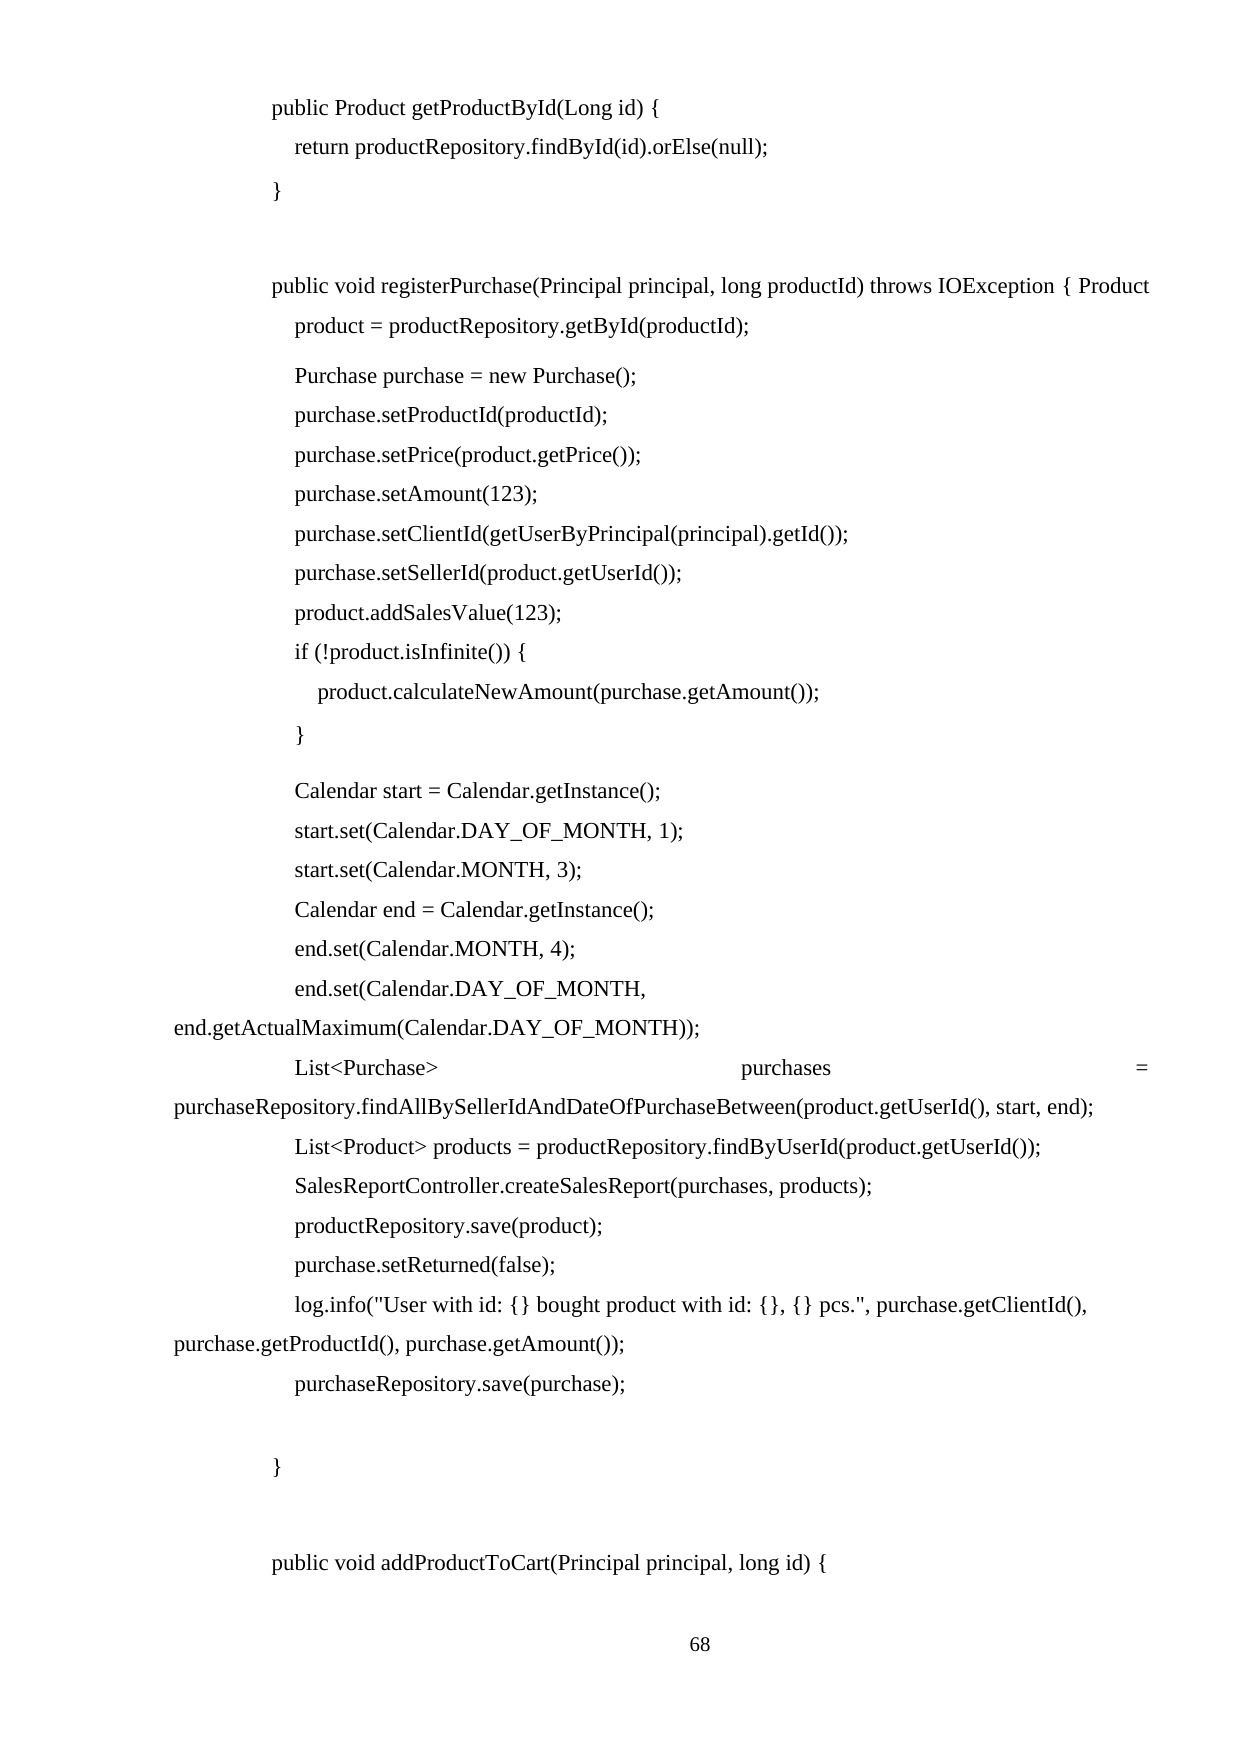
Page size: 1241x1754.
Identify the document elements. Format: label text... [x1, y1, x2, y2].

text product.calculateNewAmount(purchase.getAmount()); [317, 678, 1154, 704]
text product.addSalesValue(123); [294, 599, 1154, 625]
text } [173, 177, 1154, 203]
text purchase.setClientId(getUserByPrincipal(principal).getId()); [294, 520, 1154, 546]
text Calendar end = Calendar.getInstance(); [294, 896, 1154, 922]
text purchaseRepository.save(purchase); [294, 1370, 1154, 1396]
text log.info("User with id: {} bought product with id: {}, {} pcs.", purchase.getClientId(), purchase.getProductId(), purchase.getAmount()); [173, 1291, 1154, 1357]
text purchaseRepository.findAllBySellerIdAndDateOfPurchaseBetween(product.getUserId(), start, end); [173, 1093, 1154, 1120]
text end.set(Calendar.MONTH, 4); [294, 936, 1154, 962]
text Purchase purchase = new Purchase(); [294, 362, 1154, 388]
text Calendar start = Calendar.getInstance(); [294, 778, 1154, 804]
text public Product getProductById(Long id) { [173, 94, 1154, 120]
text } [173, 1453, 1154, 1479]
text SalesReportController.createSalesReport(purchases, products); [294, 1172, 1154, 1199]
text if (!product.isInfinite()) { [294, 638, 1154, 665]
text purchase.setProductId(productId); [294, 401, 1154, 428]
text start.set(Calendar.DAY_OF_MONTH, 1); [294, 817, 1154, 843]
text purchase.setReturned(false); [294, 1251, 1154, 1278]
text purchase.setSellerId(product.getUserId()); [294, 559, 1154, 586]
text purchase.setAmount(123); [294, 480, 1154, 507]
text public void registerPurchase(Principal principal, long productId) throws IOException { Product product = productRepository.getById(productId); [271, 273, 1154, 338]
text productRepository.save(product); [294, 1212, 1154, 1238]
text List<Purchase> purchases = [294, 1054, 1154, 1080]
text } [294, 721, 1154, 748]
text public void addProductToCart(Principal principal, long id) { [173, 1549, 1154, 1575]
text return productRepository.findById(id).orElse(null); [294, 133, 1154, 159]
text List<Product> products = productRepository.findByUserId(product.getUserId()); [294, 1133, 1154, 1159]
text purchase.setPrice(product.getPrice()); [294, 441, 1154, 467]
text start.set(Calendar.MONTH, 3); [294, 857, 1154, 883]
text end.set(Calendar.DAY_OF_MONTH, end.getActualMaximum(Calendar.DAY_OF_MONTH)); [173, 975, 1154, 1041]
